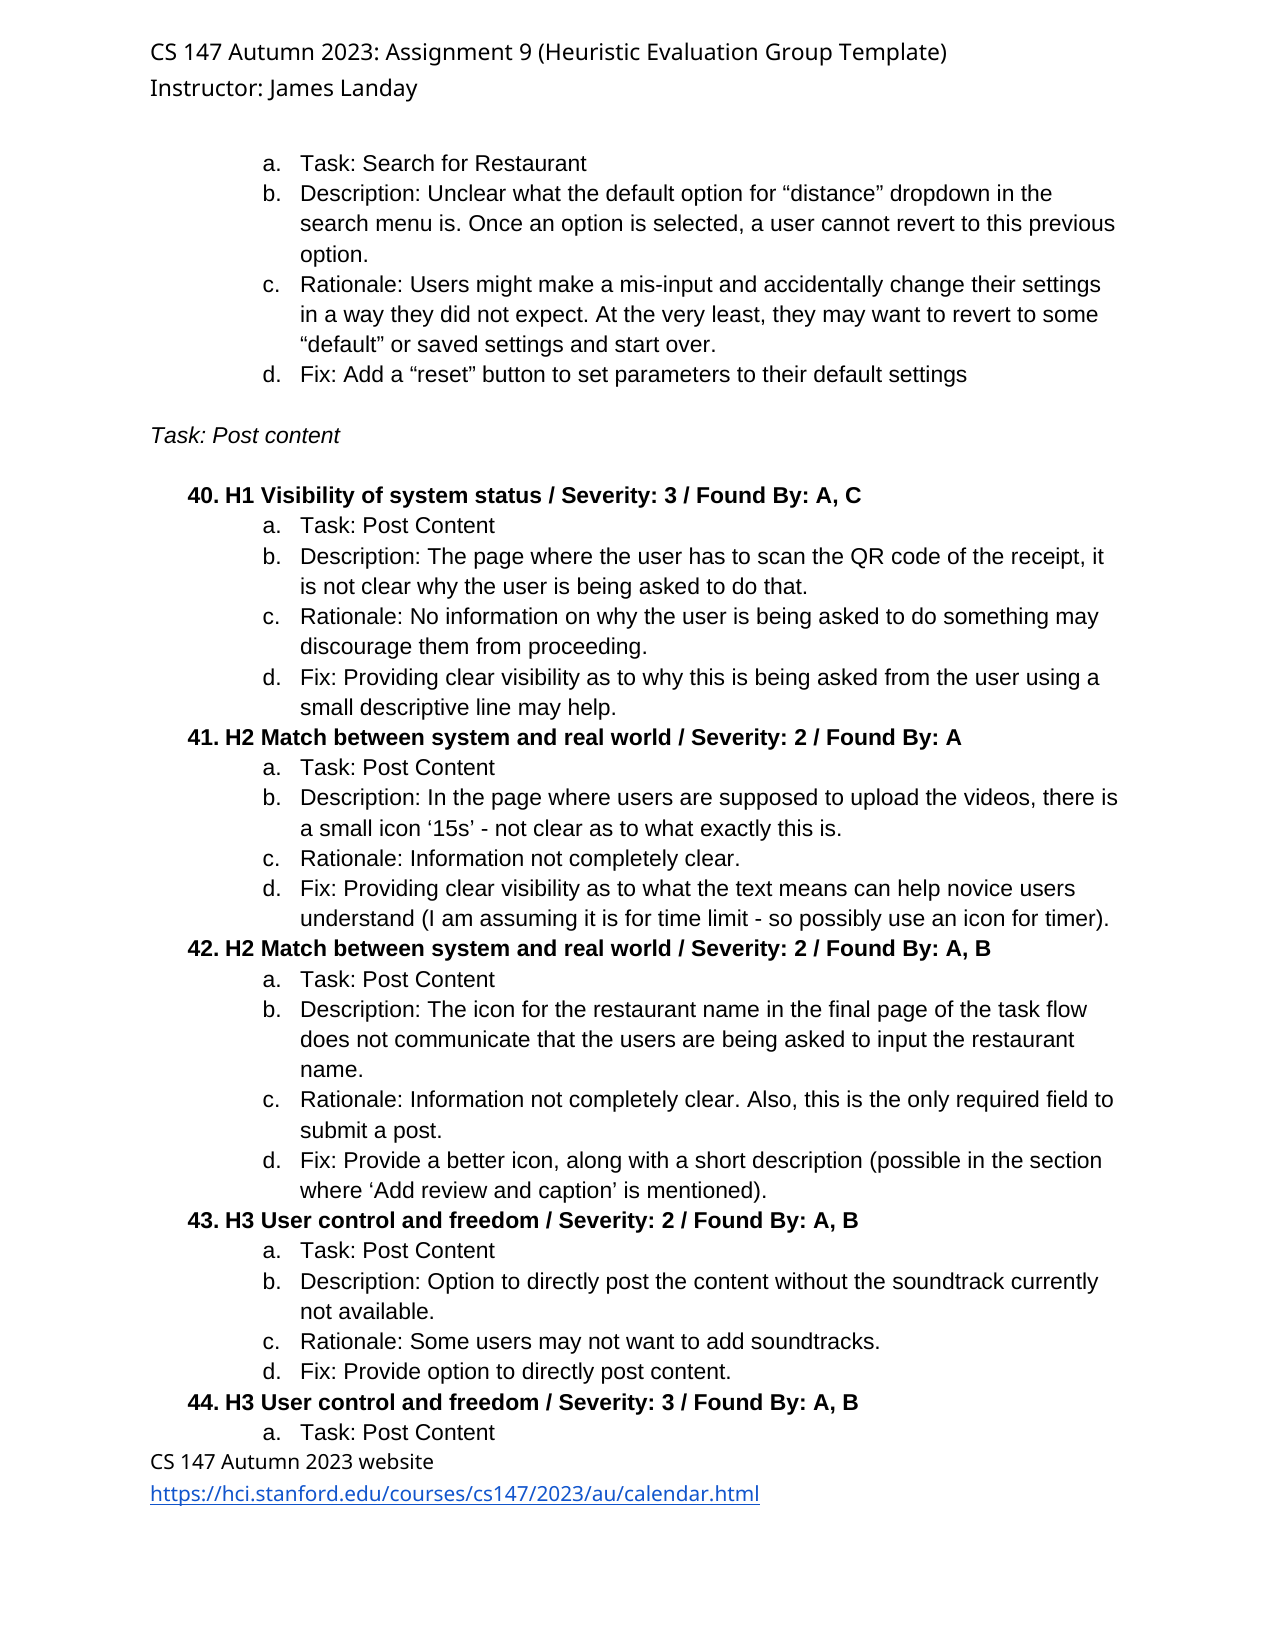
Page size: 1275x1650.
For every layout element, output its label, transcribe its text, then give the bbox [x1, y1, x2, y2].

list Rationale: Information not completely clear. [262, 845, 1125, 871]
list H1 Visibility of system status / Severity: 3 / Found By: A, C [187, 482, 1125, 509]
list Description: The icon for the restaurant name in the final page of the task flow does not communicate that the users are being asked to input the restaurant name. [262, 996, 1125, 1083]
list Task: Post Content [262, 512, 1125, 539]
list Rationale: No information on why the user is being asked to do something may discourage them from proceeding. [262, 603, 1125, 660]
list Task: Search for Restaurant [262, 150, 1125, 176]
list Fix: Providing clear visibility as to why this is being asked from the user using a small descriptive line may help. [262, 663, 1125, 720]
list Description: Unclear what the default option for “distance” dropdown in the search menu is. Once an option is selected, a user cannot revert to this previous option. [262, 180, 1125, 267]
list H3 User control and freedom / Severity: 2 / Found By: A, B [187, 1207, 1125, 1234]
list H2 Match between system and real world / Severity: 2 / Found By: A [187, 724, 1125, 750]
list Description: In the page where users are supposed to upload the videos, there is a small icon ‘15s’ - not clear as to what exactly this is. [262, 784, 1125, 841]
list H3 User control and freedom / Severity: 3 / Found By: A, B [187, 1388, 1125, 1415]
text Task: Post content [150, 422, 1125, 448]
list Task: Post Content [262, 1237, 1125, 1264]
list Fix: Add a “reset” button to set parameters to their default settings [262, 361, 1125, 388]
list Rationale: Information not completely clear. Also, this is the only required field to submit a post. [262, 1086, 1125, 1143]
list Fix: Provide option to directly post content. [262, 1358, 1125, 1385]
list Rationale: Users might make a mis-input and accidentally change their settings in a way they did not expect. At the very least, they may want to revert to some “default” or saved settings and start over. [262, 271, 1125, 358]
list H2 Match between system and real world / Severity: 2 / Found By: A, B [187, 935, 1125, 962]
list Description: The page where the user has to scan the QR code of the receipt, it is not clear why the user is being asked to do that. [262, 543, 1125, 599]
list Task: Post Content [262, 1419, 1125, 1445]
list Description: Option to directly post the content without the soundtrack currently not available. [262, 1268, 1125, 1324]
list Task: Post Content [262, 966, 1125, 992]
list Fix: Provide a better icon, along with a short description (possible in the section where ‘Add review and caption’ is mentioned). [262, 1147, 1125, 1203]
list Fix: Providing clear visibility as to what the text means can help novice users understand (I am assuming it is for time limit - so possibly use an icon for timer). [262, 875, 1125, 932]
list Task: Post Content [262, 754, 1125, 781]
list Rationale: Some users may not want to add soundtracks. [262, 1328, 1125, 1354]
